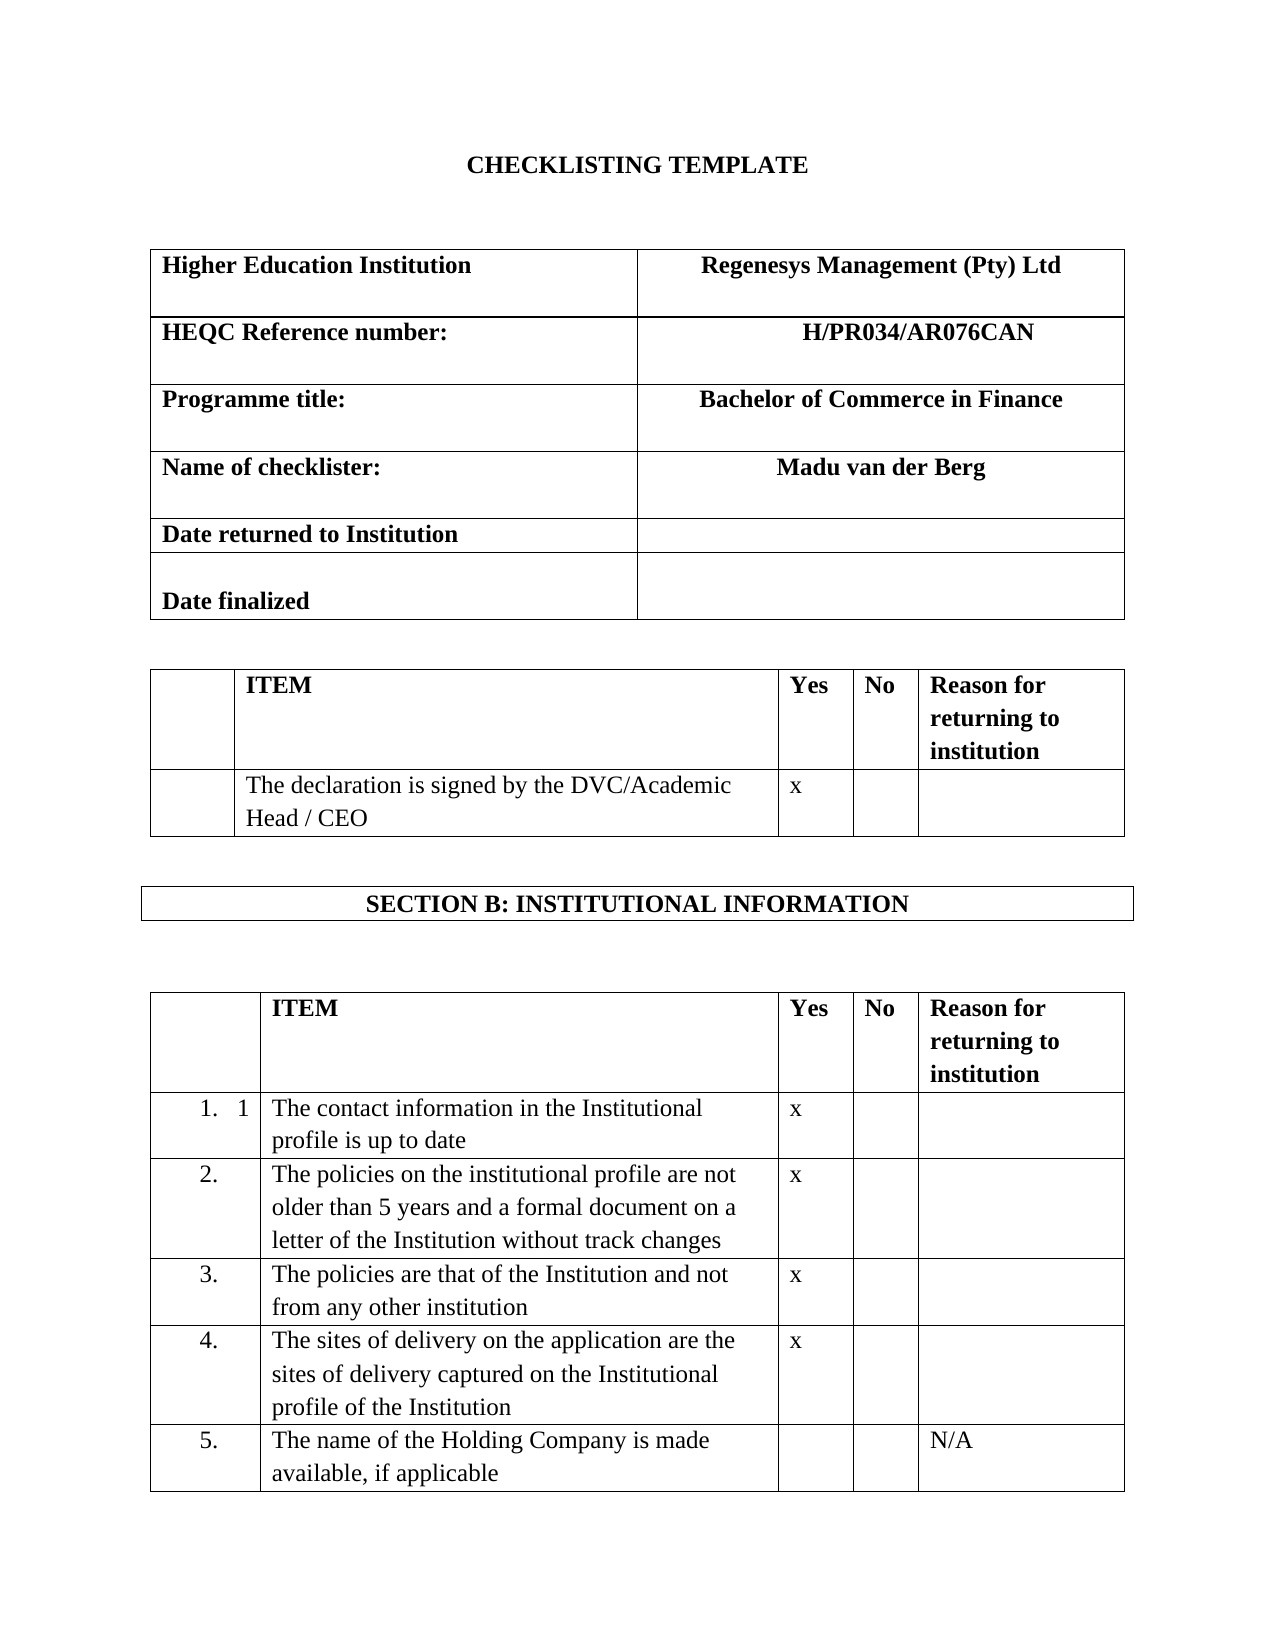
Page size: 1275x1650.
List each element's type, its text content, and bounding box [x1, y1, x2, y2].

table_cell N/A [919, 1425, 1124, 1491]
table_header No [854, 993, 918, 1092]
table_cell [638, 553, 1124, 618]
table_cell [854, 1259, 918, 1324]
table_header ITEM [261, 993, 778, 1092]
table_cell x [779, 1159, 853, 1258]
table_cell [151, 1259, 260, 1324]
table_cell The contact information in the Institutional profile is up to date [261, 1093, 778, 1158]
table_cell 1 [151, 1093, 260, 1158]
table_cell Bachelor of Commerce in Finance [638, 385, 1124, 451]
table_cell [779, 1425, 853, 1491]
table_cell The policies on the institutional profile are not older than 5 years and a formal document on a letter of the Institution without track changes [261, 1159, 778, 1258]
table_cell Name of checklister: [151, 452, 637, 518]
text CHECKLISTING TEMPLATE [150, 150, 1125, 179]
table_header No [854, 670, 918, 769]
table_header [151, 670, 234, 769]
table_cell [151, 1159, 260, 1258]
table_cell [919, 1326, 1124, 1424]
table_header Reason for returning to institution [919, 993, 1124, 1092]
table_header ITEM [235, 670, 778, 769]
table_cell H/PR034/AR076CAN [638, 318, 1124, 383]
table_cell [151, 1326, 260, 1424]
table_cell [919, 770, 1124, 836]
table_cell Madu van der Berg [638, 452, 1124, 518]
table_header Higher Education Institution [151, 250, 637, 316]
table_header Regenesys Management (Pty) Ltd [638, 250, 1124, 316]
table_cell [919, 1159, 1124, 1258]
table_cell [854, 1425, 918, 1491]
table_cell x [779, 770, 853, 836]
table_cell HEQC Reference number: [151, 318, 637, 383]
table_header Yes [779, 670, 853, 769]
table_cell Programme title: [151, 385, 637, 451]
table_header [151, 993, 260, 1092]
table_cell [854, 1093, 918, 1158]
table_cell x [779, 1326, 853, 1424]
table_cell The name of the Holding Company is made available, if applicable [261, 1425, 778, 1491]
table_cell The sites of delivery on the application are the sites of delivery captured on the Institutional profile of the Institution [261, 1326, 778, 1424]
table_cell Date returned to Institution [151, 519, 637, 552]
table_cell x [779, 1093, 853, 1158]
table_cell [854, 770, 918, 836]
table_cell [638, 519, 1124, 552]
table_cell [919, 1093, 1124, 1158]
table_cell [919, 1259, 1124, 1324]
text SECTION B: INSTITUTIONAL INFORMATION [142, 887, 1133, 920]
table_cell Date finalized [151, 553, 637, 618]
table_cell The declaration is signed by the DVC/Academic Head / CEO [235, 770, 778, 836]
table_cell [854, 1326, 918, 1424]
table_cell [854, 1159, 918, 1258]
table_cell [151, 1425, 260, 1491]
table_cell The policies are that of the Institution and not from any other institution [261, 1259, 778, 1324]
table_header Yes [779, 993, 853, 1092]
table_cell [151, 770, 234, 836]
table_header Reason for returning to institution [919, 670, 1124, 769]
table_cell x [779, 1259, 853, 1324]
